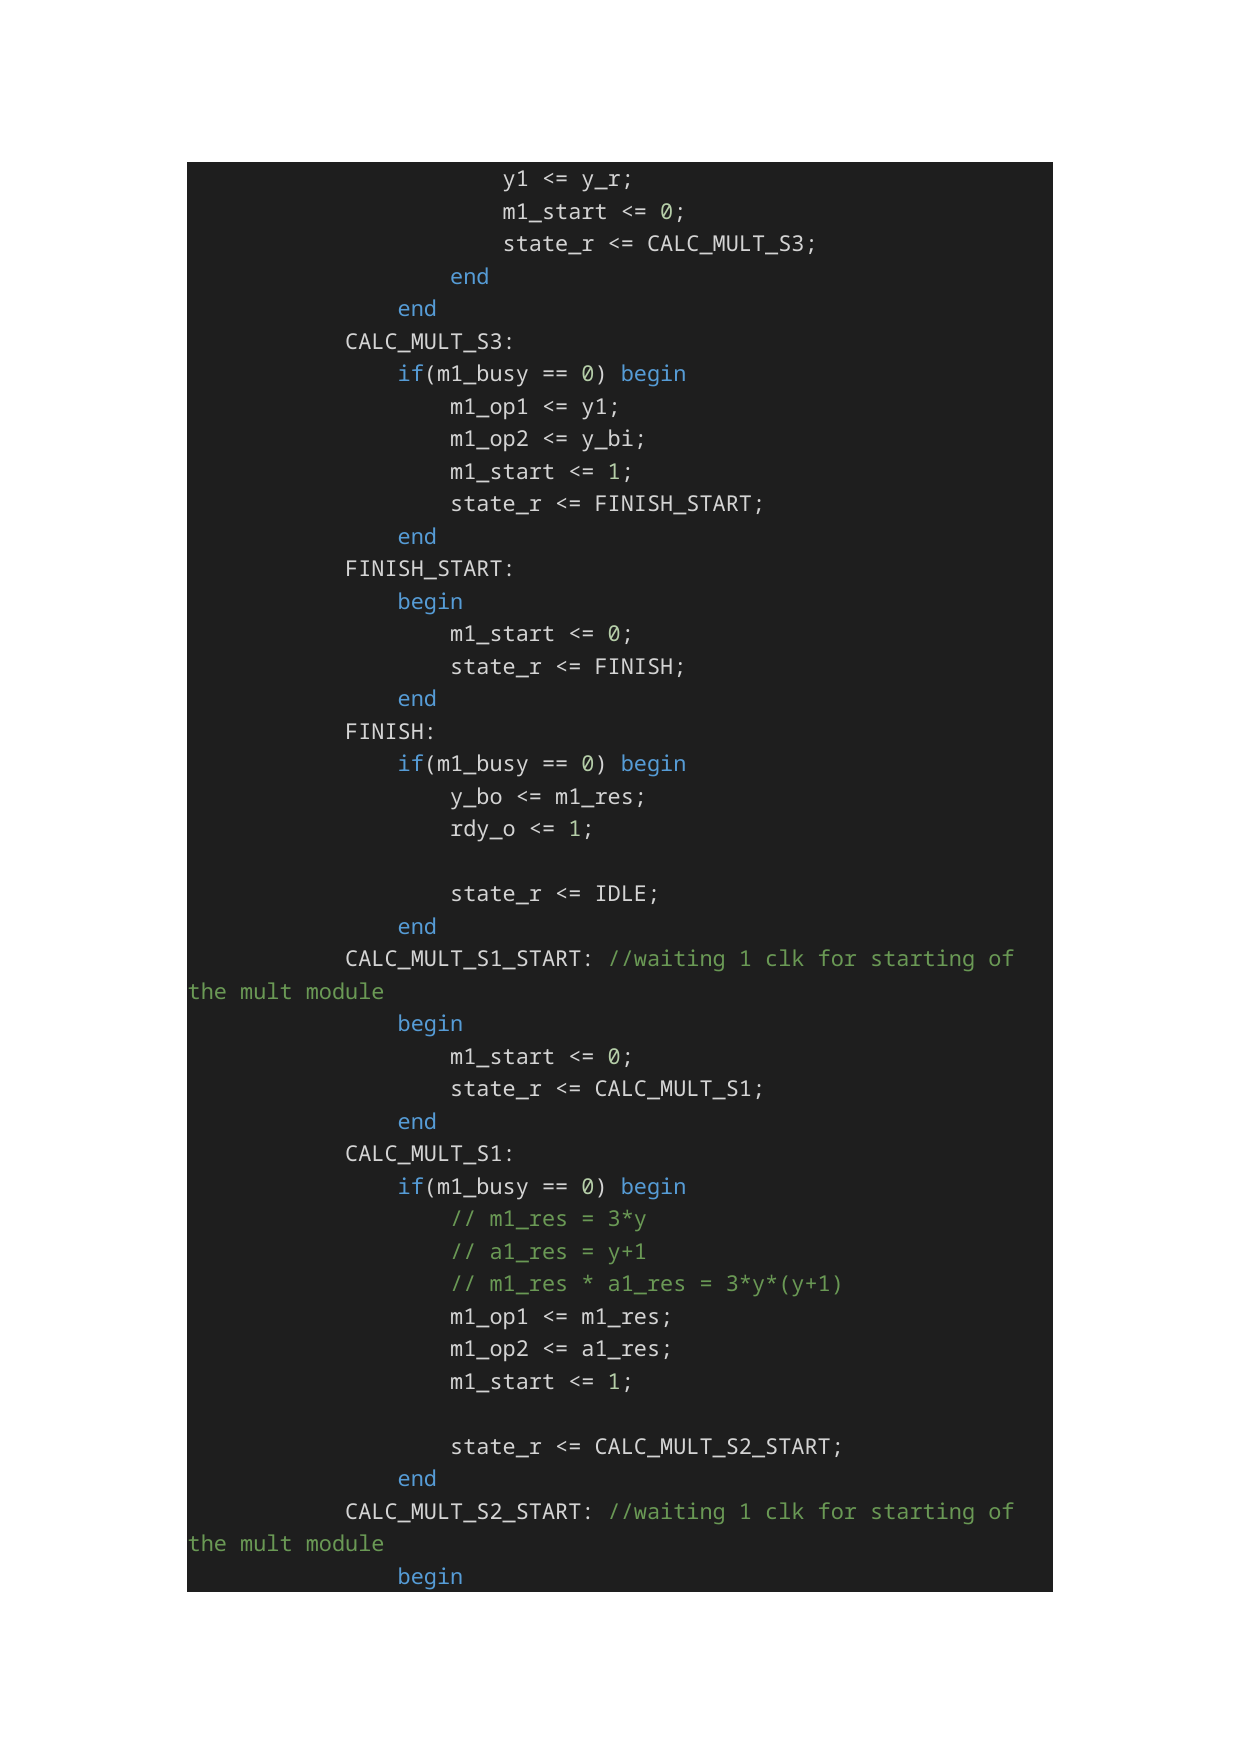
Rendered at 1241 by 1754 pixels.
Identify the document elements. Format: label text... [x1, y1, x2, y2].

text y1 <= y_r; [187, 162, 1053, 194]
text CALC_MULT_S2_START: //waiting 1 clk for starting of the mult module [187, 1494, 1053, 1559]
text state_r <= CALC_MULT_S2_START; [187, 1429, 1053, 1462]
text begin [187, 584, 1053, 617]
text state_r <= FINISH; [187, 649, 1053, 682]
text end [187, 1462, 1053, 1494]
text m1_start <= 0; [187, 617, 1053, 649]
text CALC_MULT_S3: [187, 324, 1053, 357]
text begin [187, 1559, 1053, 1592]
text state_r <= FINISH_START; [187, 487, 1053, 519]
text // m1_res = 3*y [187, 1202, 1053, 1234]
text if(m1_busy == 0) begin [187, 747, 1053, 779]
text end [187, 682, 1053, 714]
text m1_op2 <= y_bi; [187, 422, 1053, 454]
text m1_op1 <= y1; [187, 389, 1053, 422]
text begin [187, 1007, 1053, 1039]
text end [187, 519, 1053, 552]
text m1_op2 <= a1_res; [187, 1332, 1053, 1364]
text end [187, 292, 1053, 324]
text end [187, 909, 1053, 942]
text y_bo <= m1_res; [187, 779, 1053, 812]
text end [187, 1104, 1053, 1137]
text CALC_MULT_S1_START: //waiting 1 clk for starting of the mult module [187, 942, 1053, 1007]
text m1_start <= 1; [187, 454, 1053, 487]
text // a1_res = y+1 [187, 1234, 1053, 1267]
text m1_start <= 0; [187, 1039, 1053, 1072]
text end [187, 259, 1053, 292]
text CALC_MULT_S1: [187, 1137, 1053, 1169]
text FINISH: [187, 714, 1053, 747]
text state_r <= IDLE; [187, 877, 1053, 909]
text state_r <= CALC_MULT_S3; [187, 227, 1053, 259]
text if(m1_busy == 0) begin [187, 357, 1053, 389]
text rdy_o <= 1; [187, 812, 1053, 844]
text m1_start <= 0; [187, 194, 1053, 227]
text FINISH_START: [187, 552, 1053, 584]
text m1_op1 <= m1_res; [187, 1299, 1053, 1332]
text // m1_res * a1_res = 3*y*(y+1) [187, 1267, 1053, 1299]
text m1_start <= 1; [187, 1364, 1053, 1397]
text state_r <= CALC_MULT_S1; [187, 1072, 1053, 1104]
text if(m1_busy == 0) begin [187, 1169, 1053, 1202]
